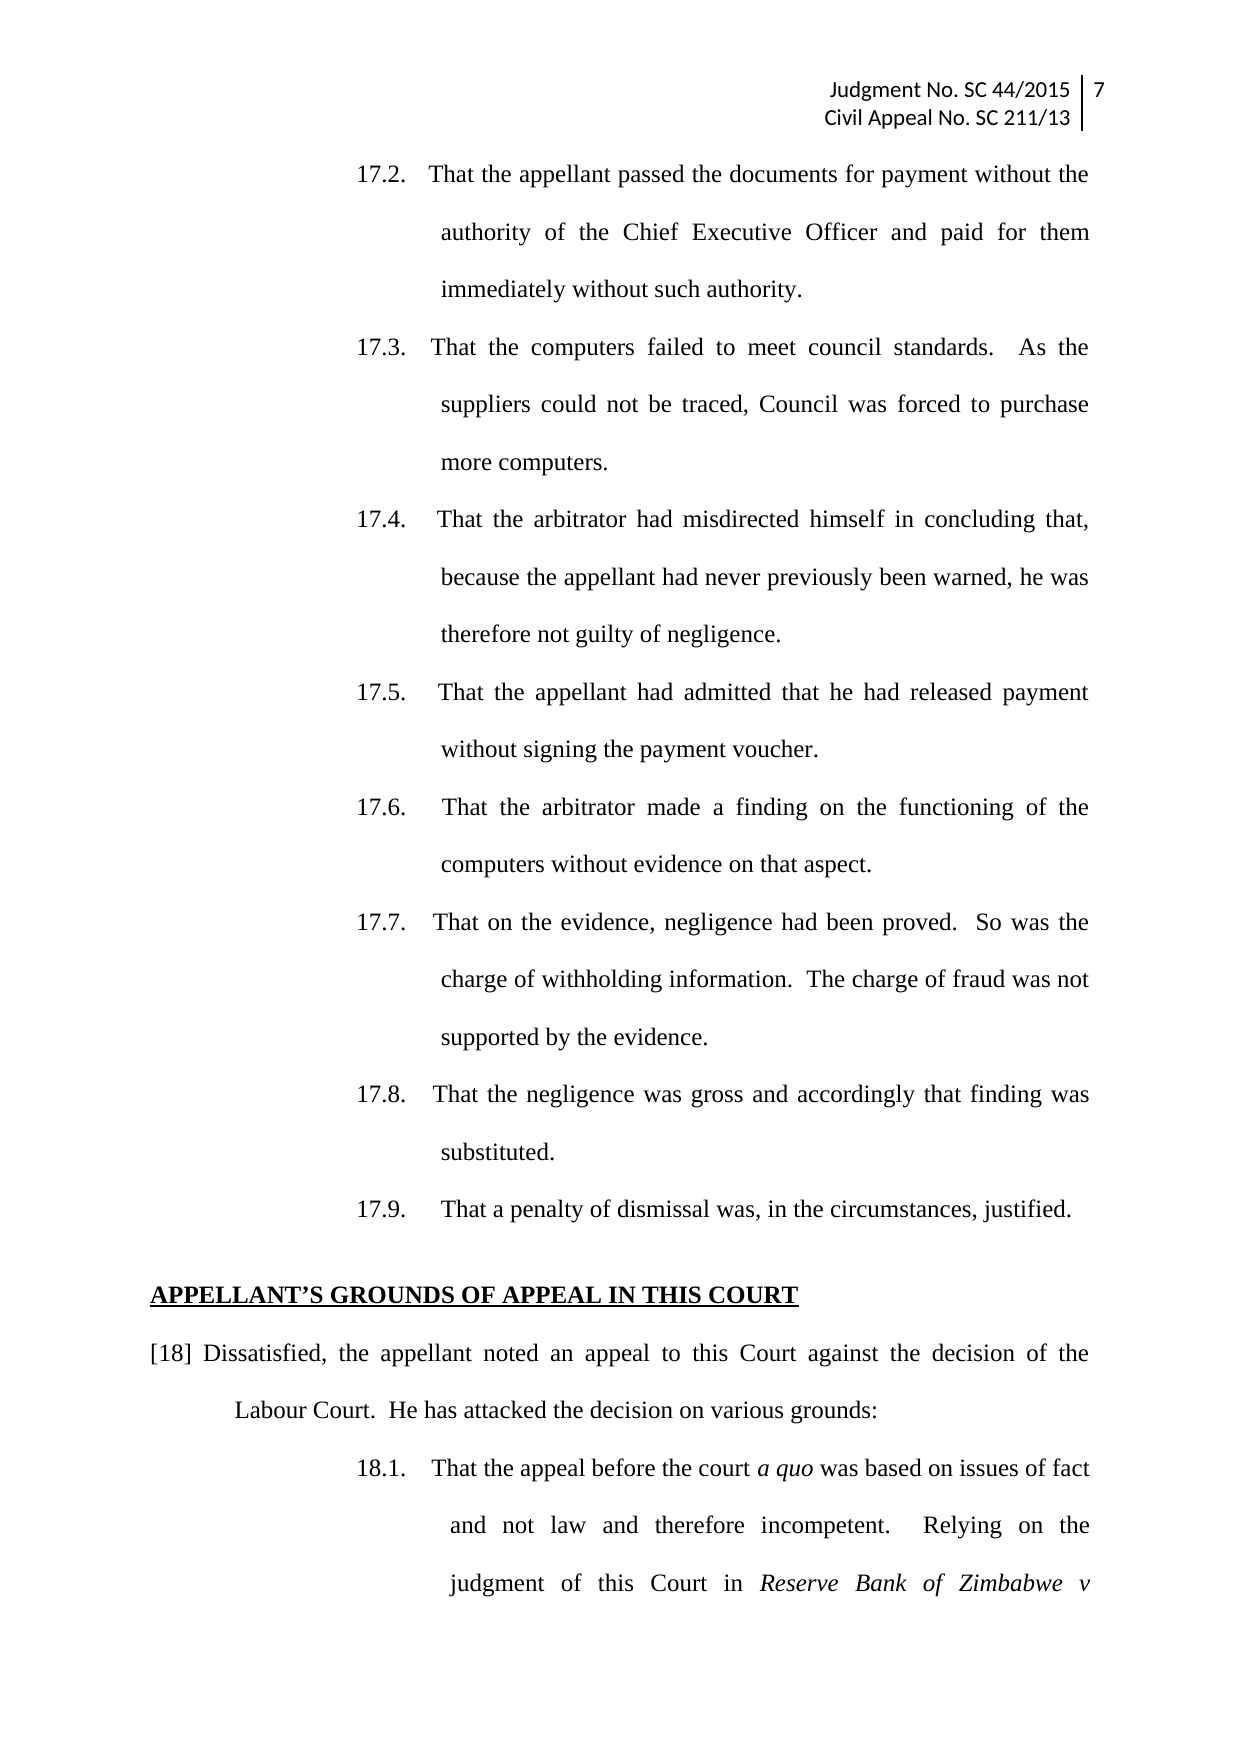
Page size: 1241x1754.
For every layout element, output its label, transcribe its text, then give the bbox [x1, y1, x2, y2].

text 17.7. That on the evidence, negligence had been proved. So was the charge of withholding information. The charge of fraud was not supported by the evidence. [356, 907, 1090, 1050]
text APPELLANT’S GROUNDS OF APPEAL IN THIS COURT [150, 1280, 1090, 1309]
text [18] Dissatisfied, the appellant noted an appeal to this Court against the decision of the Labour Court. He has attacked the decision on various grounds: [150, 1338, 1090, 1424]
text 17.2. That the appellant passed the documents for payment without the authority of the Chief Executive Officer and paid for them immediately without such authority. [356, 159, 1090, 303]
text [356, 1453, 1090, 1597]
text 17.6. That the arbitrator made a finding on the functioning of the computers without evidence on that aspect. [356, 792, 1090, 878]
text 17.5. That the appellant had admitted that he had released payment without signing the payment voucher. [356, 677, 1090, 763]
text 17.8. That the negligence was gross and accordingly that finding was substituted. [356, 1079, 1090, 1165]
text 17.9. That a penalty of dismissal was, in the circumstances, justified. [356, 1194, 1090, 1223]
text 17.4. That the arbitrator had misdirected himself in concluding that, because the appellant had never previously been warned, he was therefore not guilty of negligence. [356, 504, 1090, 648]
text 17.3. That the computers failed to meet council standards. As the suppliers could not be traced, Council was forced to purchase more computers. [356, 332, 1090, 475]
